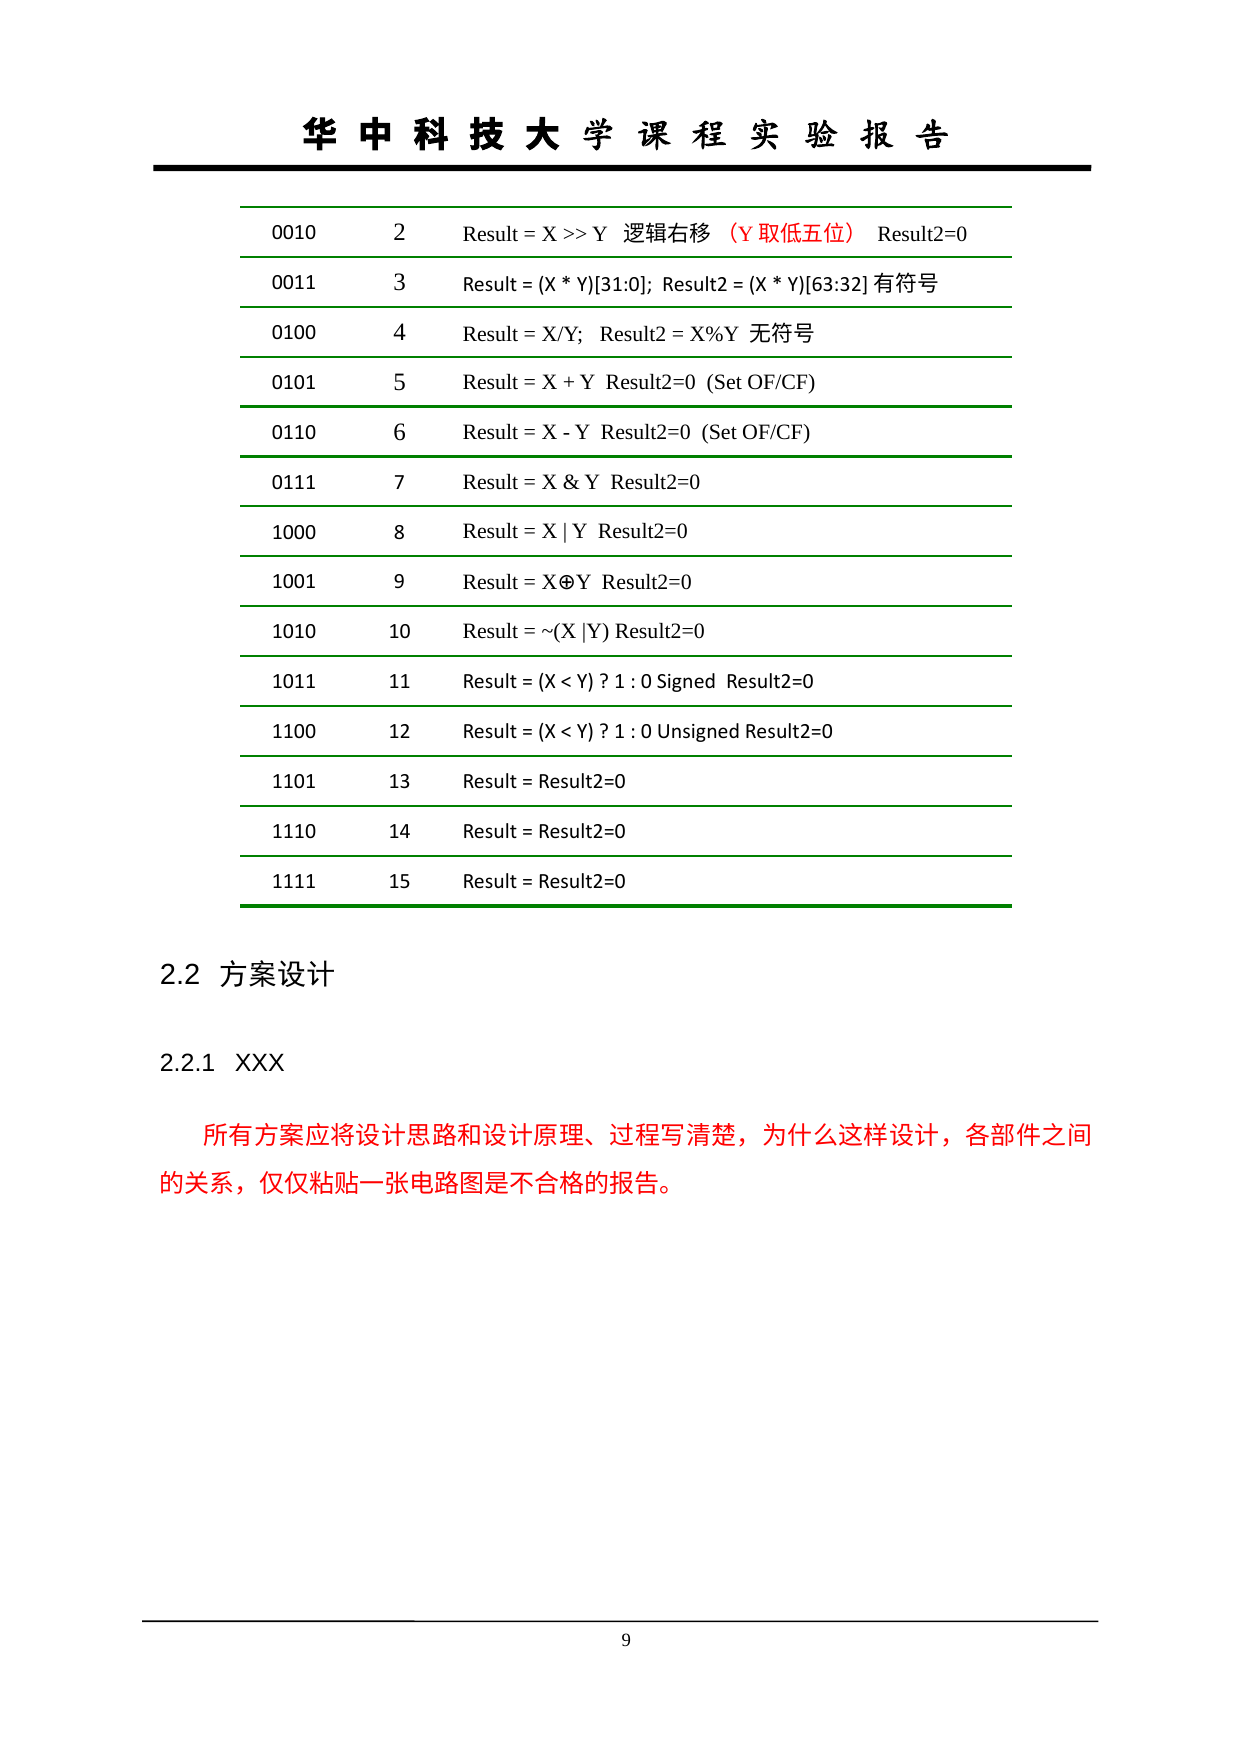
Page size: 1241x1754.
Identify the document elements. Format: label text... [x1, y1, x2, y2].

table_cell 4 [348, 308, 451, 356]
table_cell 0110 [240, 408, 348, 455]
table_cell 0101 [240, 358, 348, 405]
table_cell 0111 [240, 458, 348, 505]
table_cell 6 [348, 408, 451, 455]
table_cell 1111 [240, 857, 348, 904]
subtitle XXX [159, 1038, 1093, 1086]
table_cell Result = X - Y Result2=0 (Set OF/CF) [451, 408, 1012, 455]
table_cell 1011 [240, 657, 348, 705]
text 所有方案应将设计思路和设计原理、过程写清楚，为什么这样设计，各部件之间的关系，仅仅粘贴一张电路图是不合格的报告。 [159, 1110, 1093, 1206]
table_cell Result = Result2=0 [451, 857, 1012, 904]
table_cell 3 [348, 258, 451, 306]
table_cell 14 [348, 807, 451, 854]
table_cell Result = X & Y Result2=0 [451, 458, 1012, 505]
table_cell 0010 [240, 208, 348, 256]
table_cell Result = (X < Y) ? 1 : 0 Unsigned Result2=0 [451, 707, 1012, 755]
table_cell Result = X/Y; Result2 = X%Y 无符号 [451, 308, 1012, 356]
table_cell Result = ~(X |Y) Result2=0 [451, 607, 1012, 655]
table_cell Result = (X < Y) ? 1 : 0 Signed Result2=0 [451, 657, 1012, 705]
table_cell 2 [348, 208, 451, 256]
table_cell 0100 [240, 308, 348, 356]
table_cell 10 [348, 607, 451, 655]
table_cell 7 [348, 458, 451, 505]
table_cell Result = (X * Y)[31:0]; Result2 = (X * Y)[63:32] 有符号 [451, 258, 1012, 306]
table_cell 0011 [240, 258, 348, 306]
table_cell 11 [348, 657, 451, 705]
table_cell 15 [348, 857, 451, 904]
table_cell 5 [348, 358, 451, 405]
table_cell 1001 [240, 557, 348, 605]
subtitle 方案设计 [159, 955, 1093, 991]
table_cell 1110 [240, 807, 348, 854]
table_cell Result = X + Y Result2=0 (Set OF/CF) [451, 358, 1012, 405]
table_cell Result = X⊕Y Result2=0 [451, 557, 1012, 605]
table_cell 8 [348, 507, 451, 555]
table_cell 9 [348, 557, 451, 605]
table_cell 1010 [240, 607, 348, 655]
table_cell 1101 [240, 757, 348, 804]
table_cell 1100 [240, 707, 348, 755]
table_cell Result = X >> Y 逻辑右移 （Y取低五位） Result2=0 [451, 208, 1012, 256]
table_cell 12 [348, 707, 451, 755]
table_cell Result = Result2=0 [451, 807, 1012, 854]
table_cell 1000 [240, 507, 348, 555]
table_cell Result = Result2=0 [451, 757, 1012, 804]
table_cell 13 [348, 757, 451, 804]
table_cell Result = X | Y Result2=0 [451, 507, 1012, 555]
